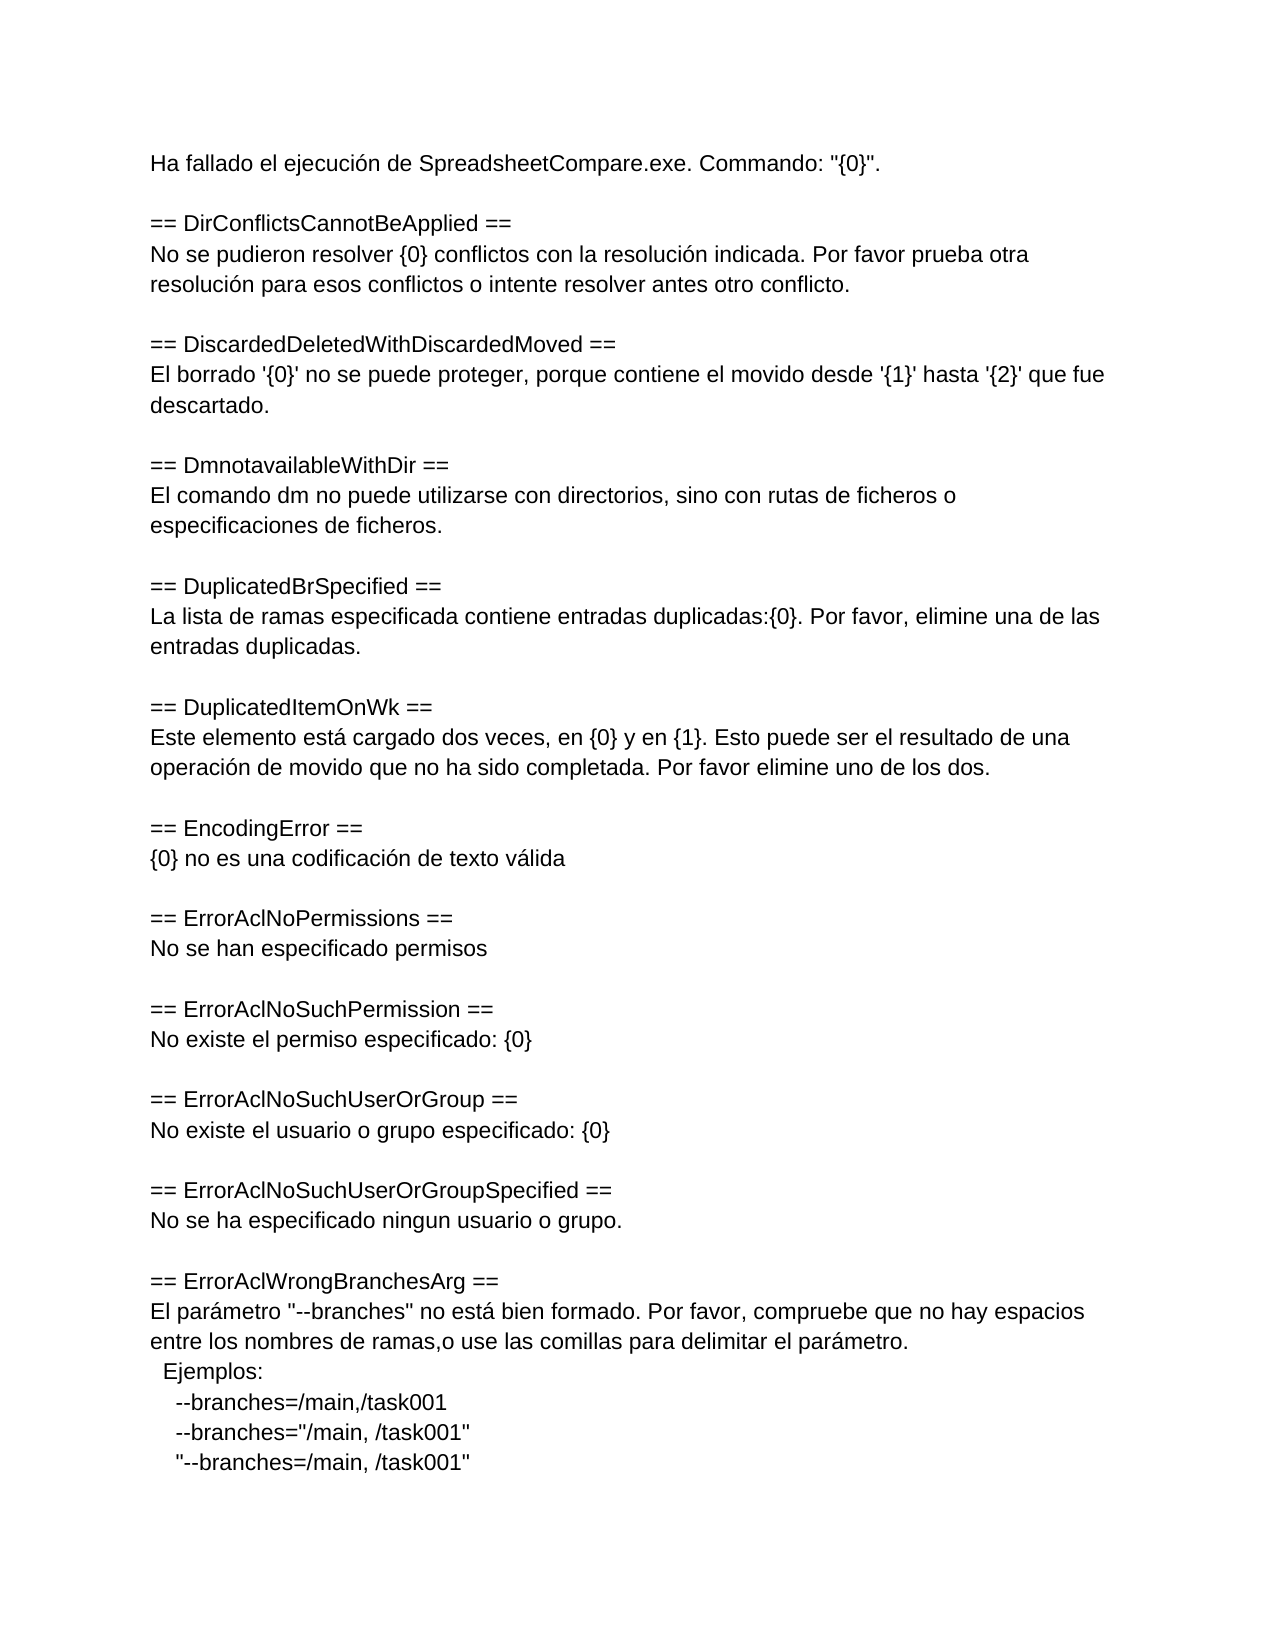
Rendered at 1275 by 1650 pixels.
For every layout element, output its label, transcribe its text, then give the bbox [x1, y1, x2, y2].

text == EncodingError == [150, 814, 1125, 841]
text {0} no es una codificación de texto válida [150, 845, 1125, 871]
text Este elemento está cargado dos veces, en {0} y en {1}. Esto puede ser el resultado de una operación de movido que no ha sido completada. Por favor elimine uno de los dos. [150, 724, 1125, 781]
text == DmnotavailableWithDir == [150, 452, 1125, 478]
text No existe el usuario o grupo especificado: {0} [150, 1117, 1125, 1143]
text == ErrorAclNoSuchUserOrGroup == [150, 1086, 1125, 1113]
text --branches=/main,/task001 [150, 1388, 1125, 1415]
text El borrado '{0}' no se puede proteger, porque contiene el movido desde '{1}' hasta '{2}' que fue descartado. [150, 361, 1125, 418]
text == ErrorAclNoSuchPermission == [150, 996, 1125, 1022]
text == DuplicatedBrSpecified == [150, 573, 1125, 599]
text == ErrorAclWrongBranchesArg == [150, 1268, 1125, 1294]
text La lista de ramas especificada contiene entradas duplicadas:{0}. Por favor, elimine una de las entradas duplicadas. [150, 603, 1125, 660]
text No se ha especificado ningun usuario o grupo. [150, 1207, 1125, 1234]
text No se han especificado permisos [150, 935, 1125, 962]
text No se pudieron resolver {0} conflictos con la resolución indicada. Por favor prueba otra resolución para esos conflictos o intente resolver antes otro conflicto. [150, 241, 1125, 297]
text El parámetro "--branches" no está bien formado. Por favor, compruebe que no hay espacios entre los nombres de ramas,o use las comillas para delimitar el parámetro. [150, 1298, 1125, 1354]
text Ejemplos: [150, 1358, 1125, 1385]
text --branches="/main, /task001" [150, 1419, 1125, 1445]
text == ErrorAclNoPermissions == [150, 905, 1125, 932]
text == DirConflictsCannotBeApplied == [150, 210, 1125, 237]
text "--branches=/main, /task001" [150, 1449, 1125, 1475]
text No existe el permiso especificado: {0} [150, 1026, 1125, 1052]
text Ha fallado el ejecución de SpreadsheetCompare.exe. Commando: "{0}". [150, 150, 1125, 176]
text == ErrorAclNoSuchUserOrGroupSpecified == [150, 1177, 1125, 1203]
text == DuplicatedItemOnWk == [150, 694, 1125, 720]
text El comando dm no puede utilizarse con directorios, sino con rutas de ficheros o especificaciones de ficheros. [150, 482, 1125, 539]
text == DiscardedDeletedWithDiscardedMoved == [150, 331, 1125, 358]
